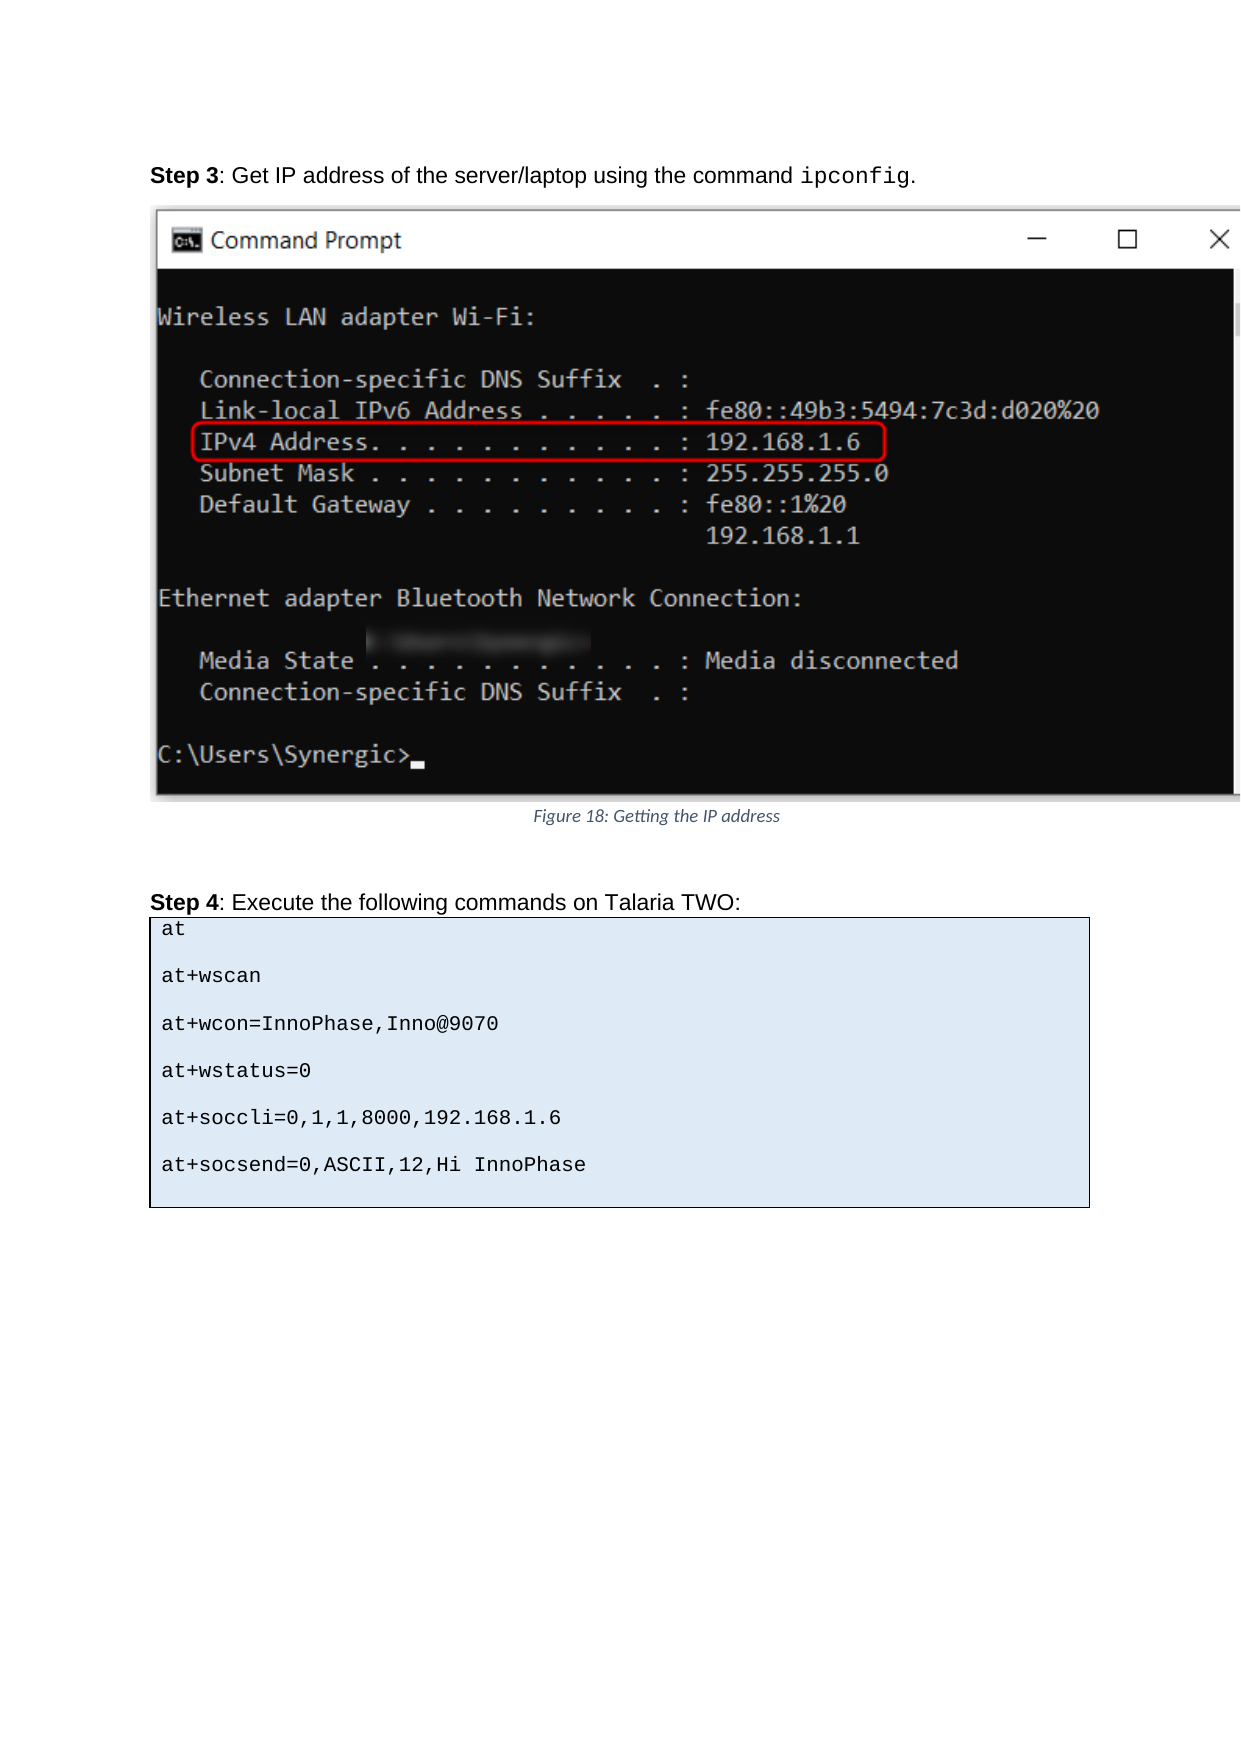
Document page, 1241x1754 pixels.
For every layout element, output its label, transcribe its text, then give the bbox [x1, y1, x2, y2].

picture [150, 205, 1241, 802]
table_header at at+wscan at+wcon=InnoPhase,Inno@9070 at+wstatus=0 at+soccli=0,1,1,8000,192.168.1.6 at+socsend=0,ASCII,12,Hi InnoPhase [151, 918, 1089, 1207]
text Step 4: Execute the following commands on Talaria TWO: [150, 888, 1090, 915]
text Step 3: Get IP address of the server/laptop using the command ipconfig. [150, 162, 1090, 191]
